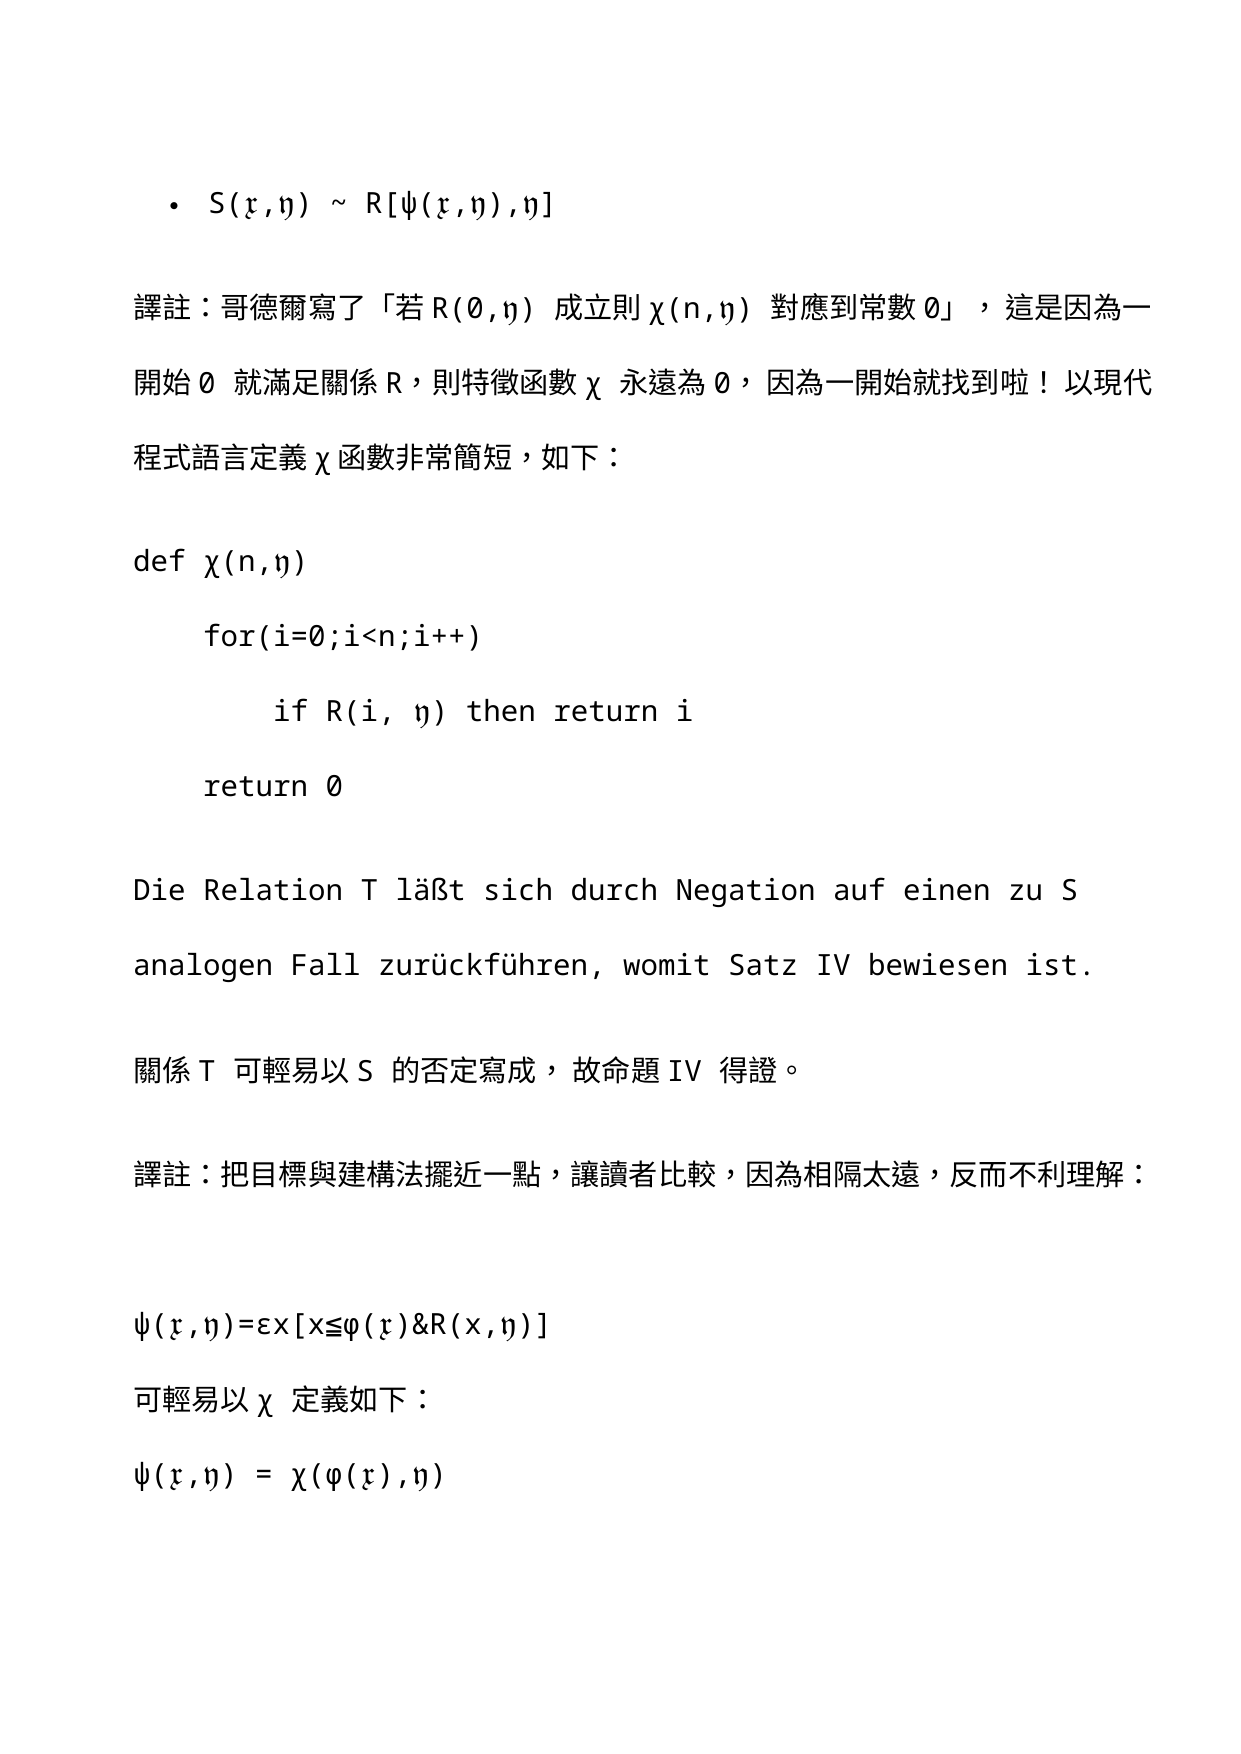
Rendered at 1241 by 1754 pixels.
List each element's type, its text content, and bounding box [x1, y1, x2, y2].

text 譯註：哥德爾寫了「若 R(0,𝔶) 成立則 χ(n,𝔶) 對應到常數 0」， 這是因為一開始 0 就滿足關係 R，則特徵函數 χ 永遠為 0， 因為一開始就找到啦！ 以現代程式語言定義χ函數非常簡短，如下： [133, 269, 1167, 494]
text return 0 [133, 748, 1167, 823]
text def χ(n,𝔶) [133, 523, 1167, 598]
text 關係 T 可輕易以 S 的否定寫成， 故命題 IV 得證。 [133, 1031, 1167, 1106]
text for(i=0;i<n;i++) [133, 598, 1167, 673]
text Die Relation T läßt sich durch Negation auf einen zu S analogen Fall zurückführen, womit Satz IV bewiesen ist. [133, 852, 1167, 1002]
list S(𝔵,𝔶) ~ R[ψ(𝔵,𝔶),𝔶] [170, 164, 1167, 239]
text if R(i, 𝔶) then return i [133, 673, 1167, 748]
